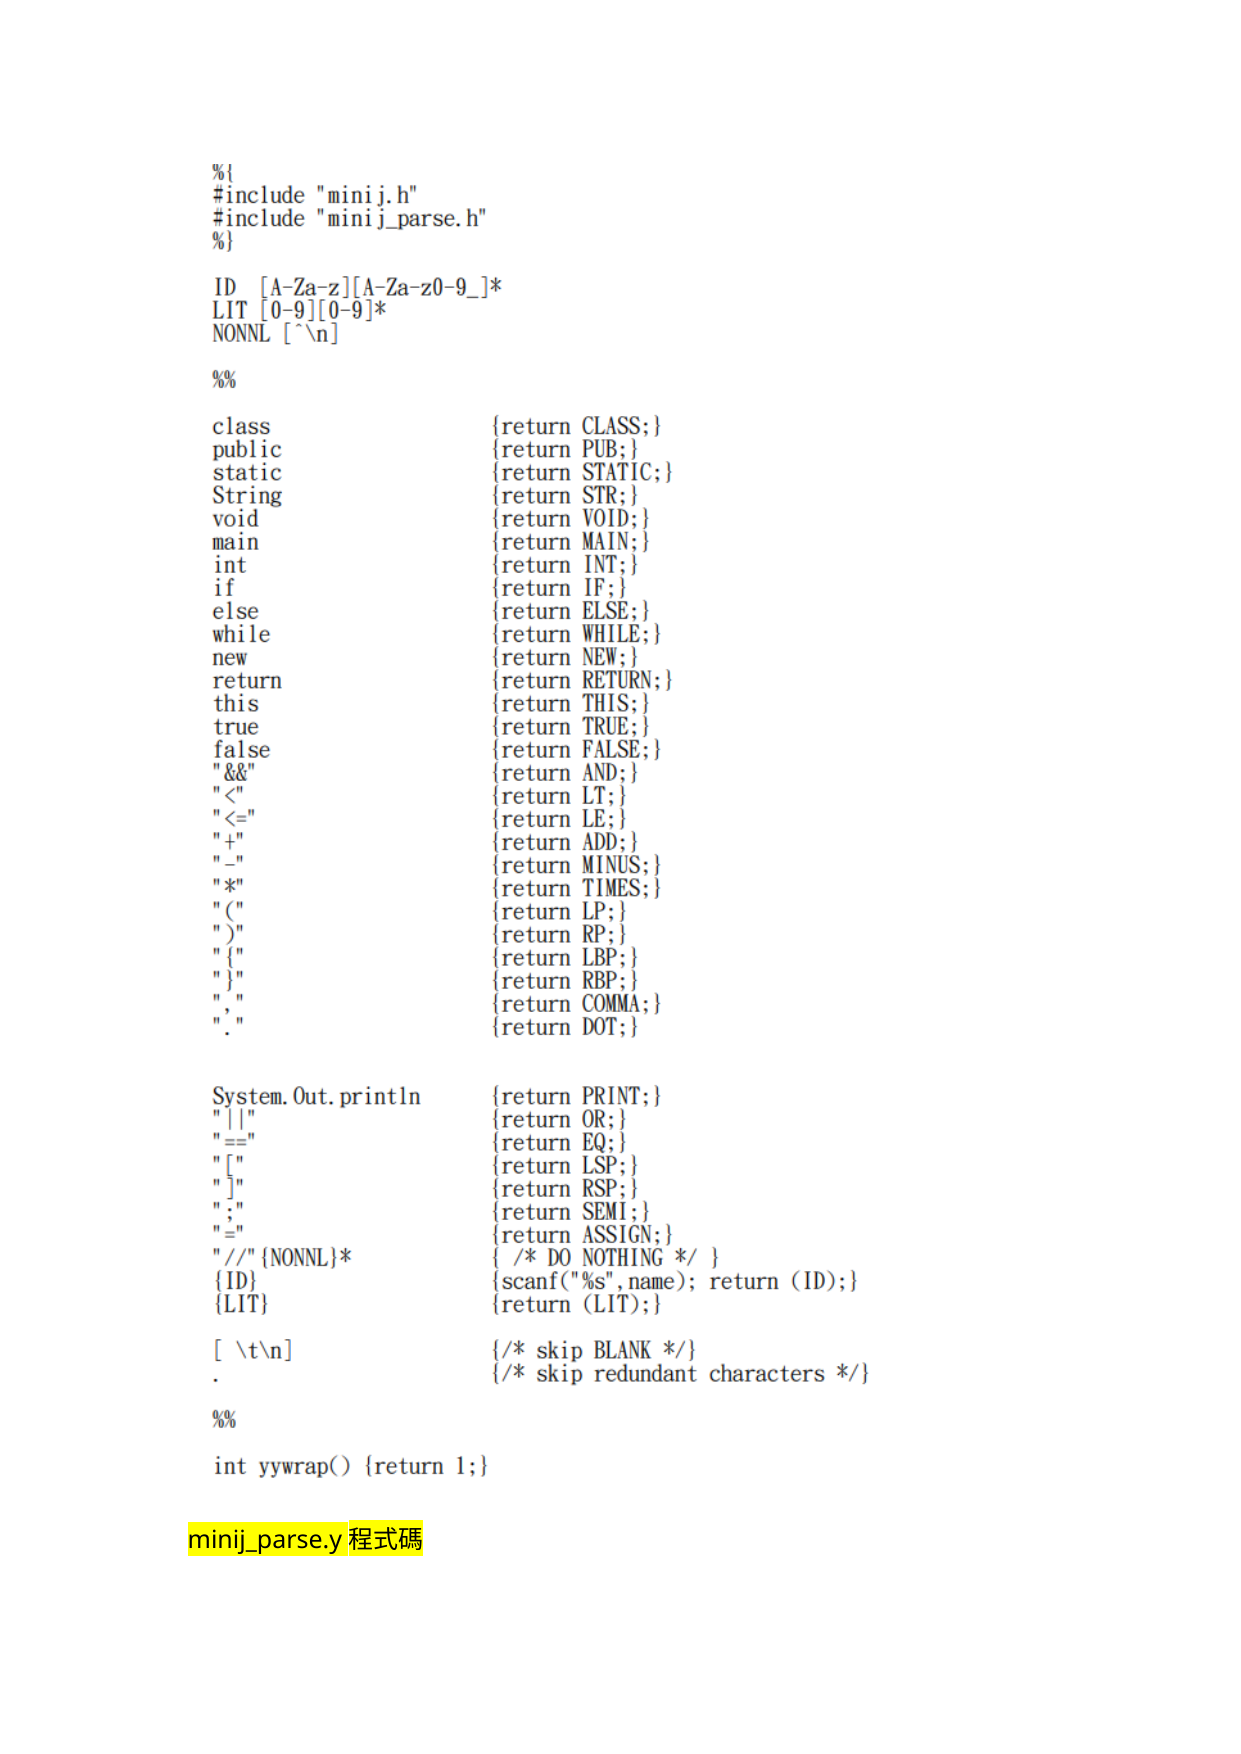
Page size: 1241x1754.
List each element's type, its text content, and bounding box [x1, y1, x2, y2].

text minij_parse.y 程式碼 [187, 1519, 1053, 1556]
